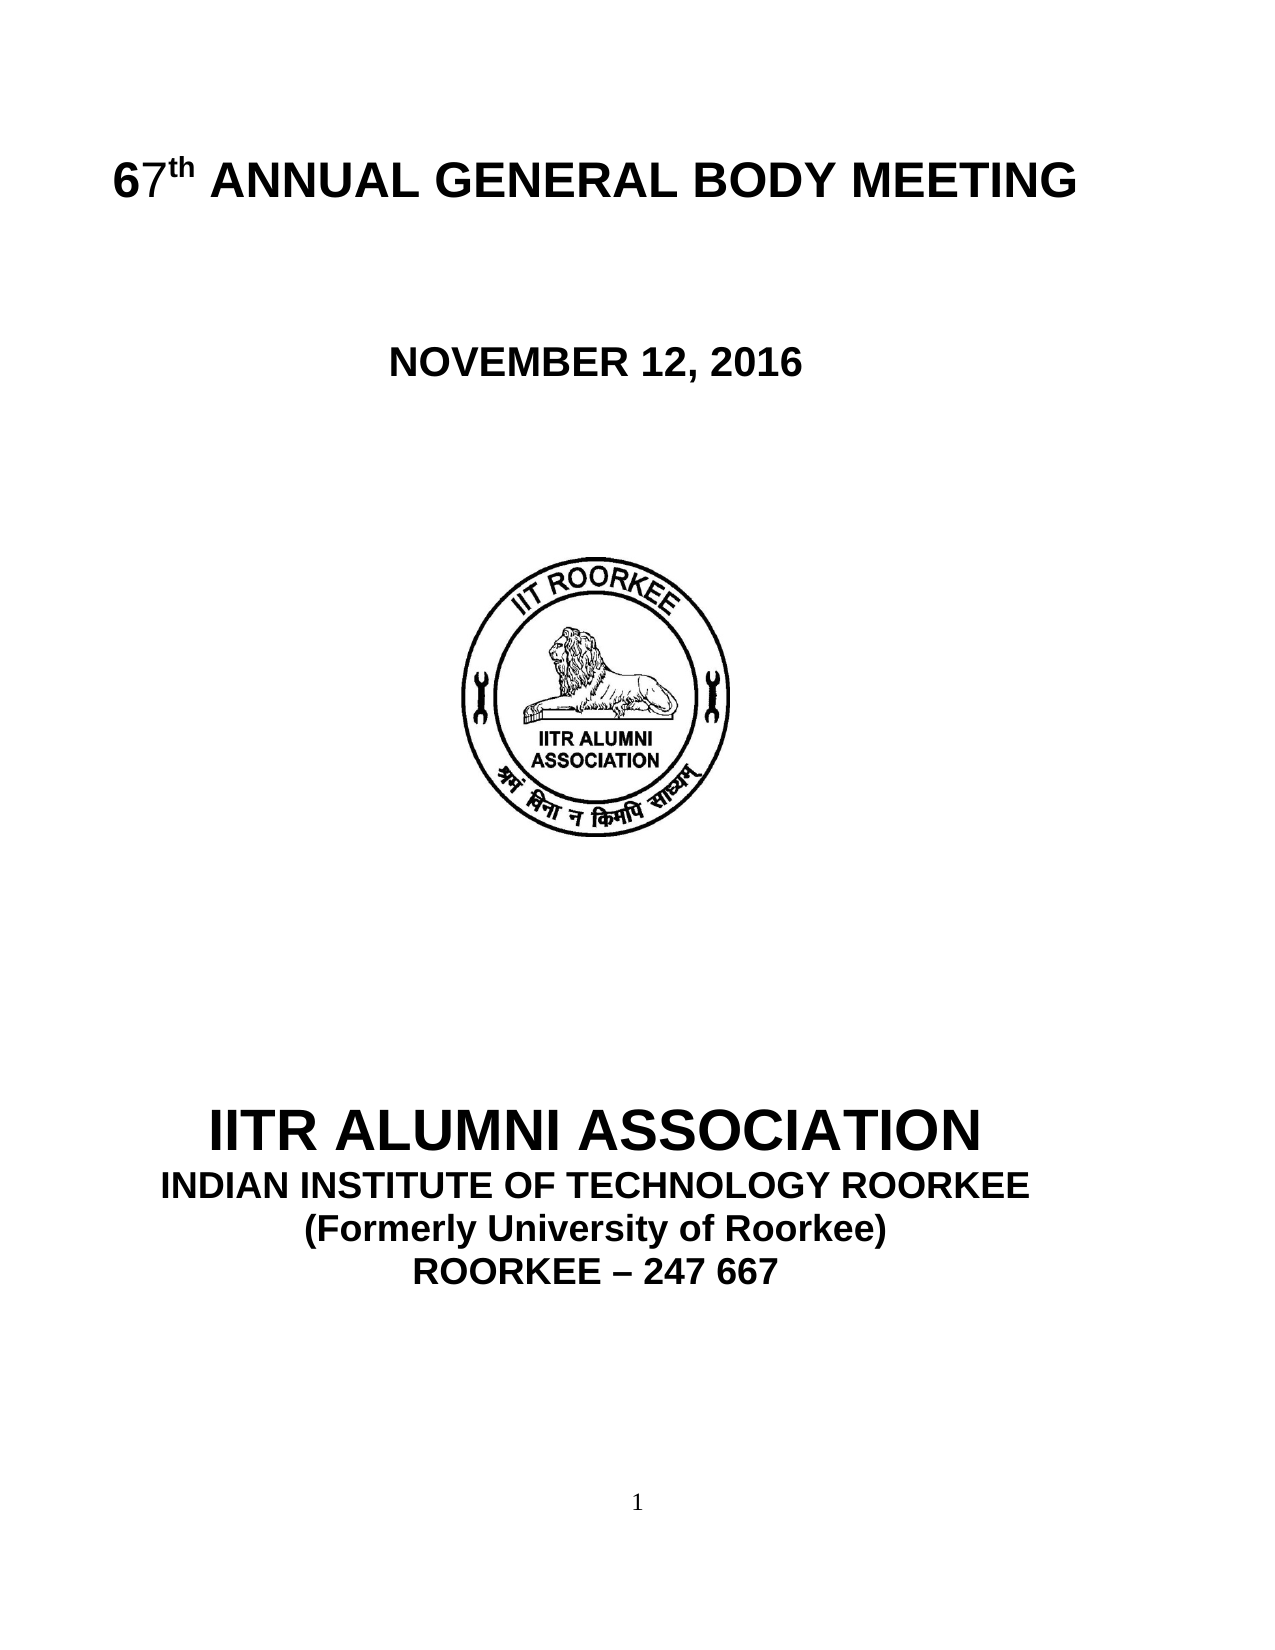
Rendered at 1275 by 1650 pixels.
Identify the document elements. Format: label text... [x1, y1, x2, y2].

picture [461, 557, 730, 837]
text ROORKEE – 247 667 [0, 1249, 1191, 1292]
text IITR ALUMNI ASSOCIATION [0, 1096, 1191, 1163]
text INDIAN INSTITUTE OF TECHNOLOGY ROORKEE [0, 1163, 1191, 1206]
text 67th ANNUAL GENERAL BODY MEETING [0, 150, 1191, 207]
text (Formerly University of Roorkee) [0, 1206, 1191, 1249]
text NOVEMBER 12, 2016 [0, 337, 1191, 385]
